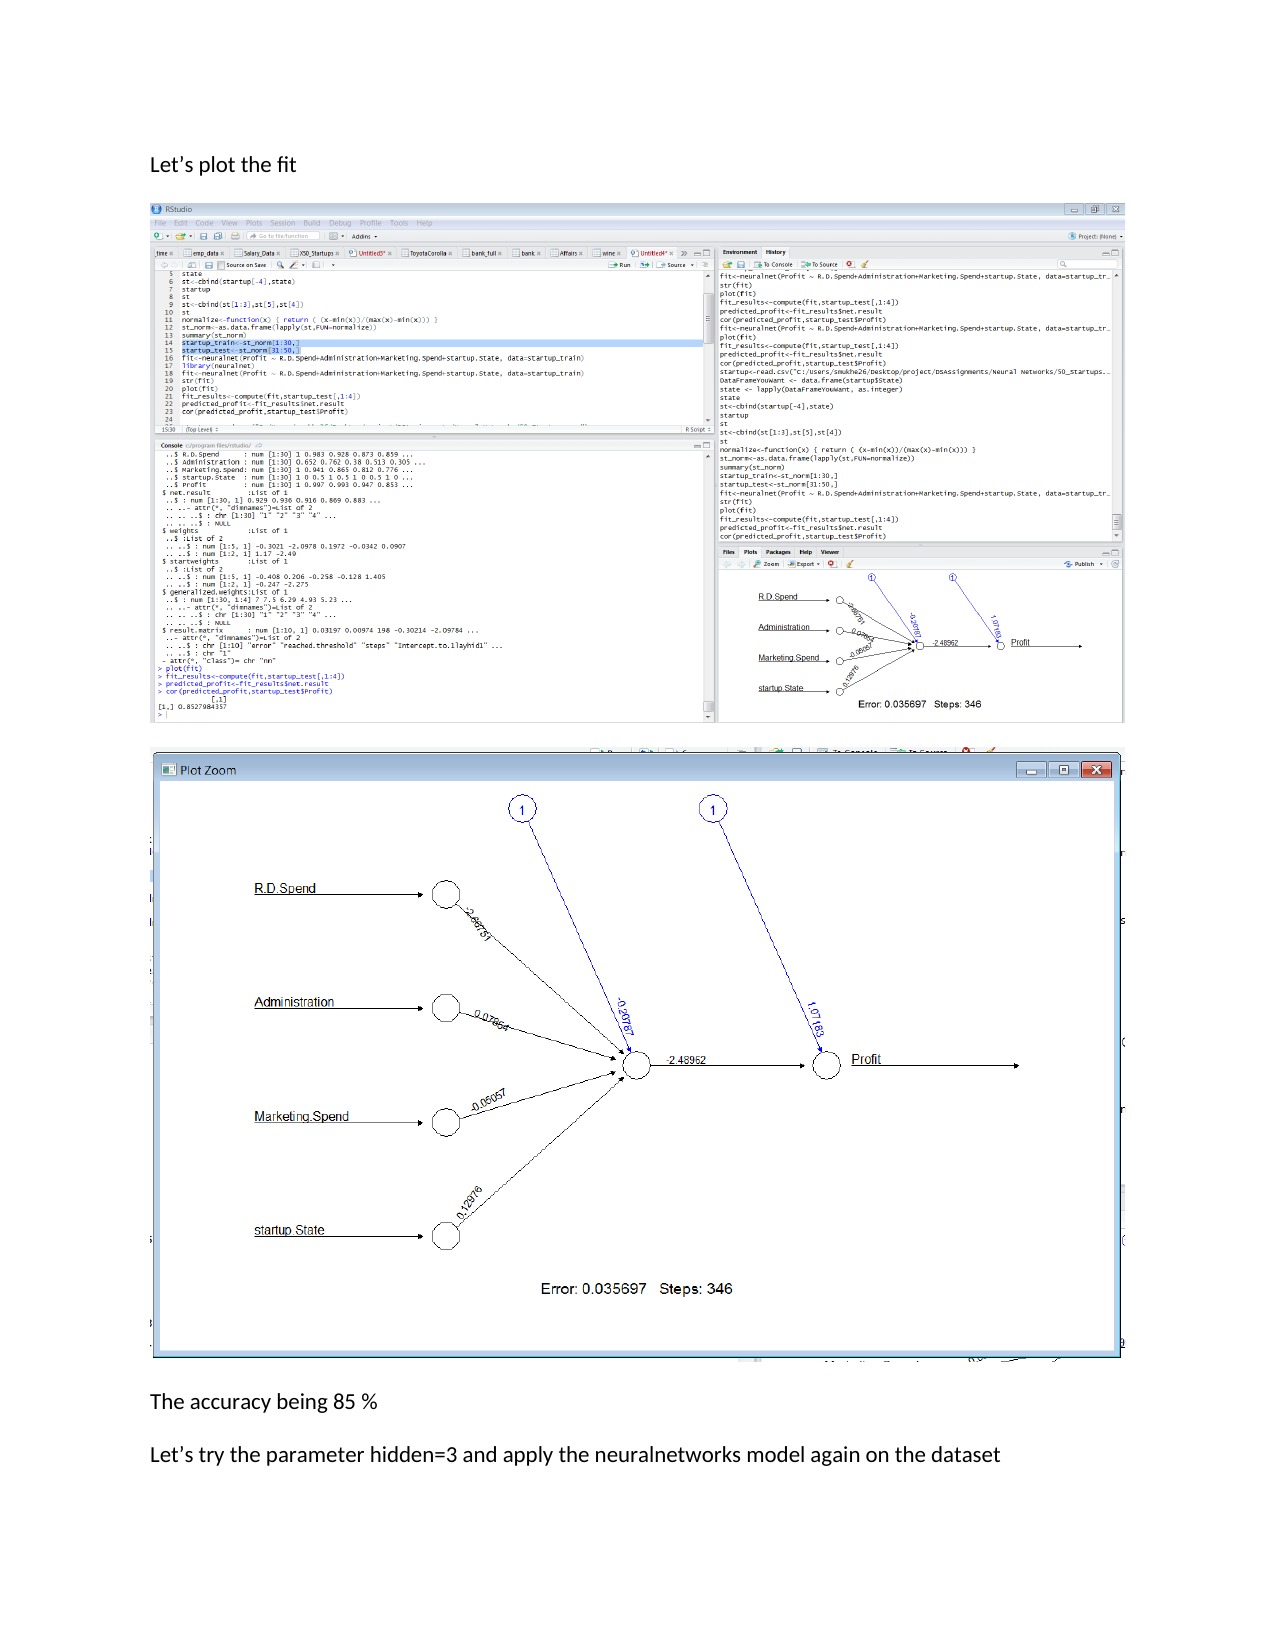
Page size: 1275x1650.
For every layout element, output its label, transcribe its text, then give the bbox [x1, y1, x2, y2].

text Let’s try the parameter hidden=3 and apply the neuralnetworks model again on the dataset [150, 1440, 1125, 1468]
text The accuracy being 85 % [150, 1387, 1125, 1415]
text Let’s plot the fit [150, 150, 1125, 178]
picture [150, 203, 1125, 723]
picture [150, 747, 1125, 1362]
